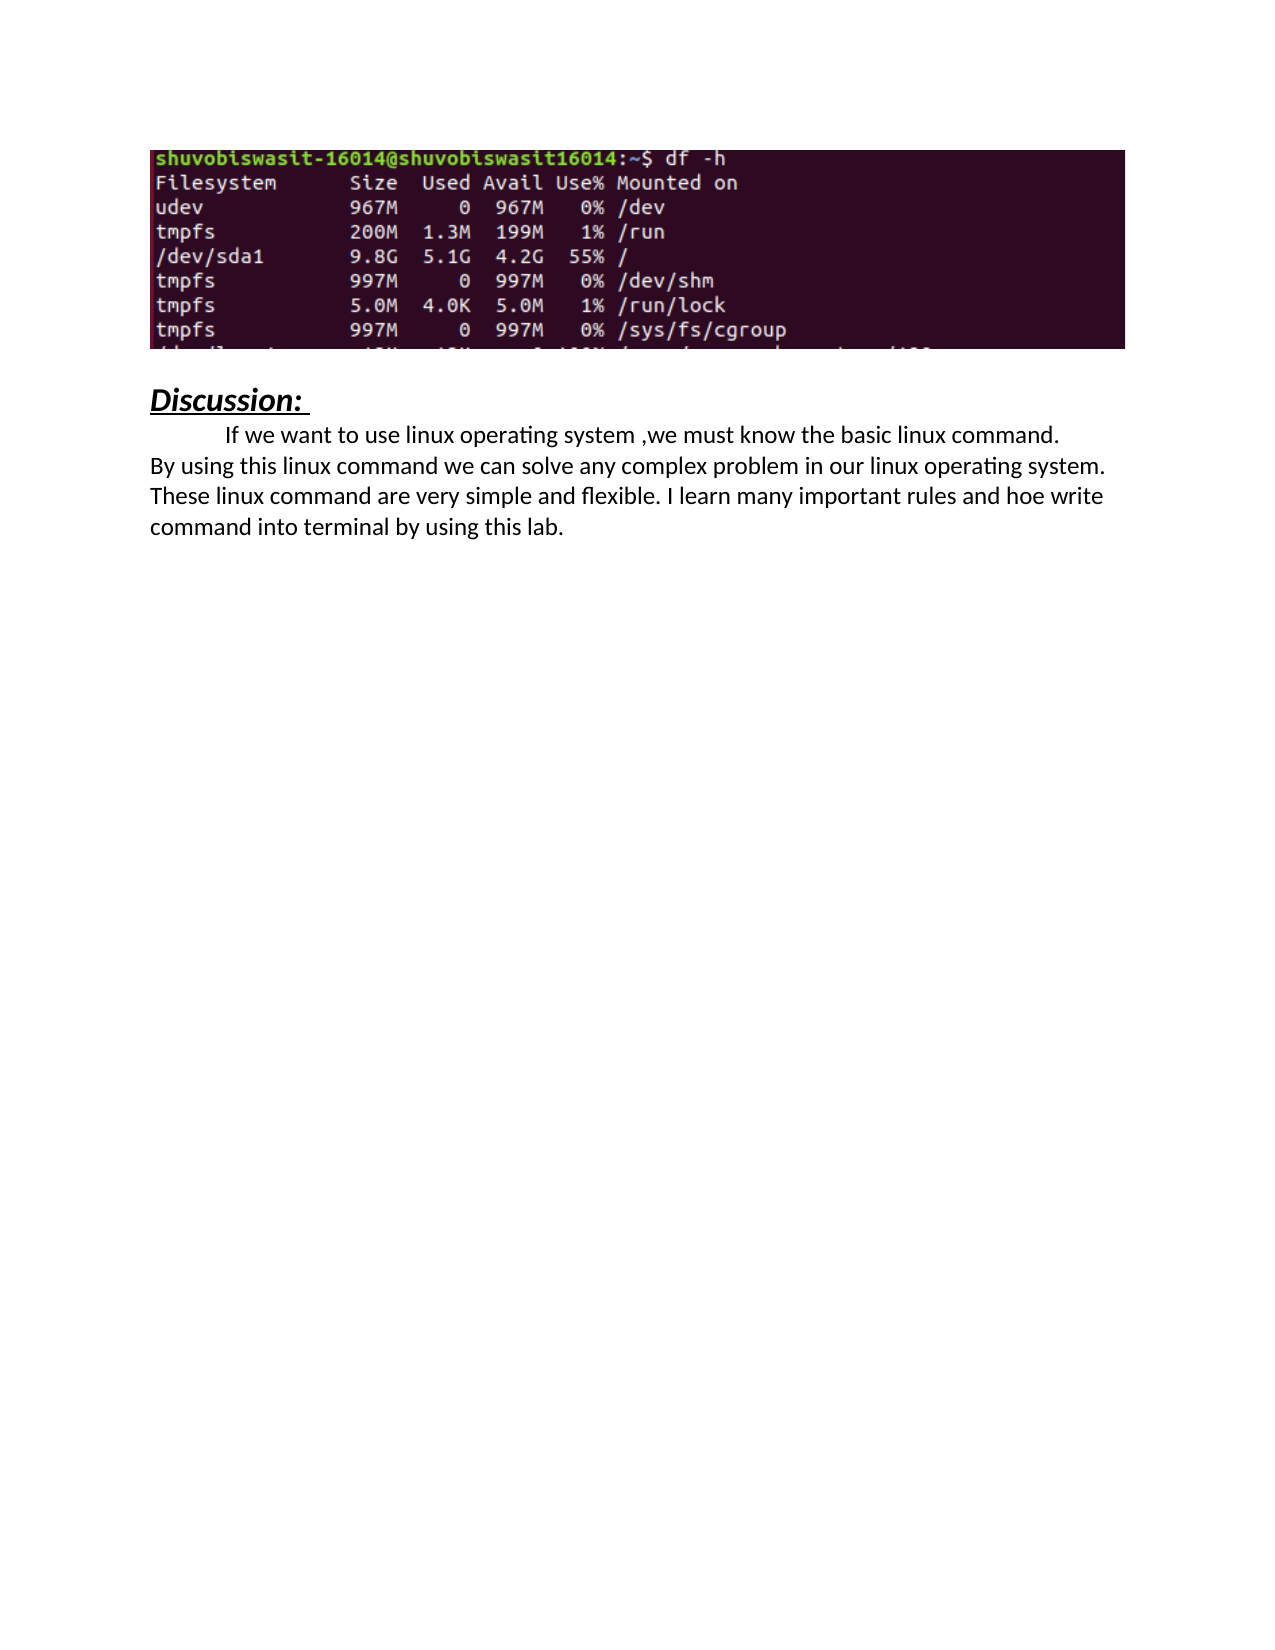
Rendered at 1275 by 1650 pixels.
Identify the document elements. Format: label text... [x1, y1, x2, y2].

text These linux command are very simple and flexible. I learn many important rules and hoe write command into terminal by using this lab. [150, 480, 1125, 541]
text Discussion: [150, 379, 1125, 419]
text If we want to use linux operating system ,we must know the basic linux command. [225, 419, 1125, 450]
text By using this linux command we can solve any complex problem in our linux operating system. [150, 450, 1125, 480]
picture [150, 150, 1125, 349]
